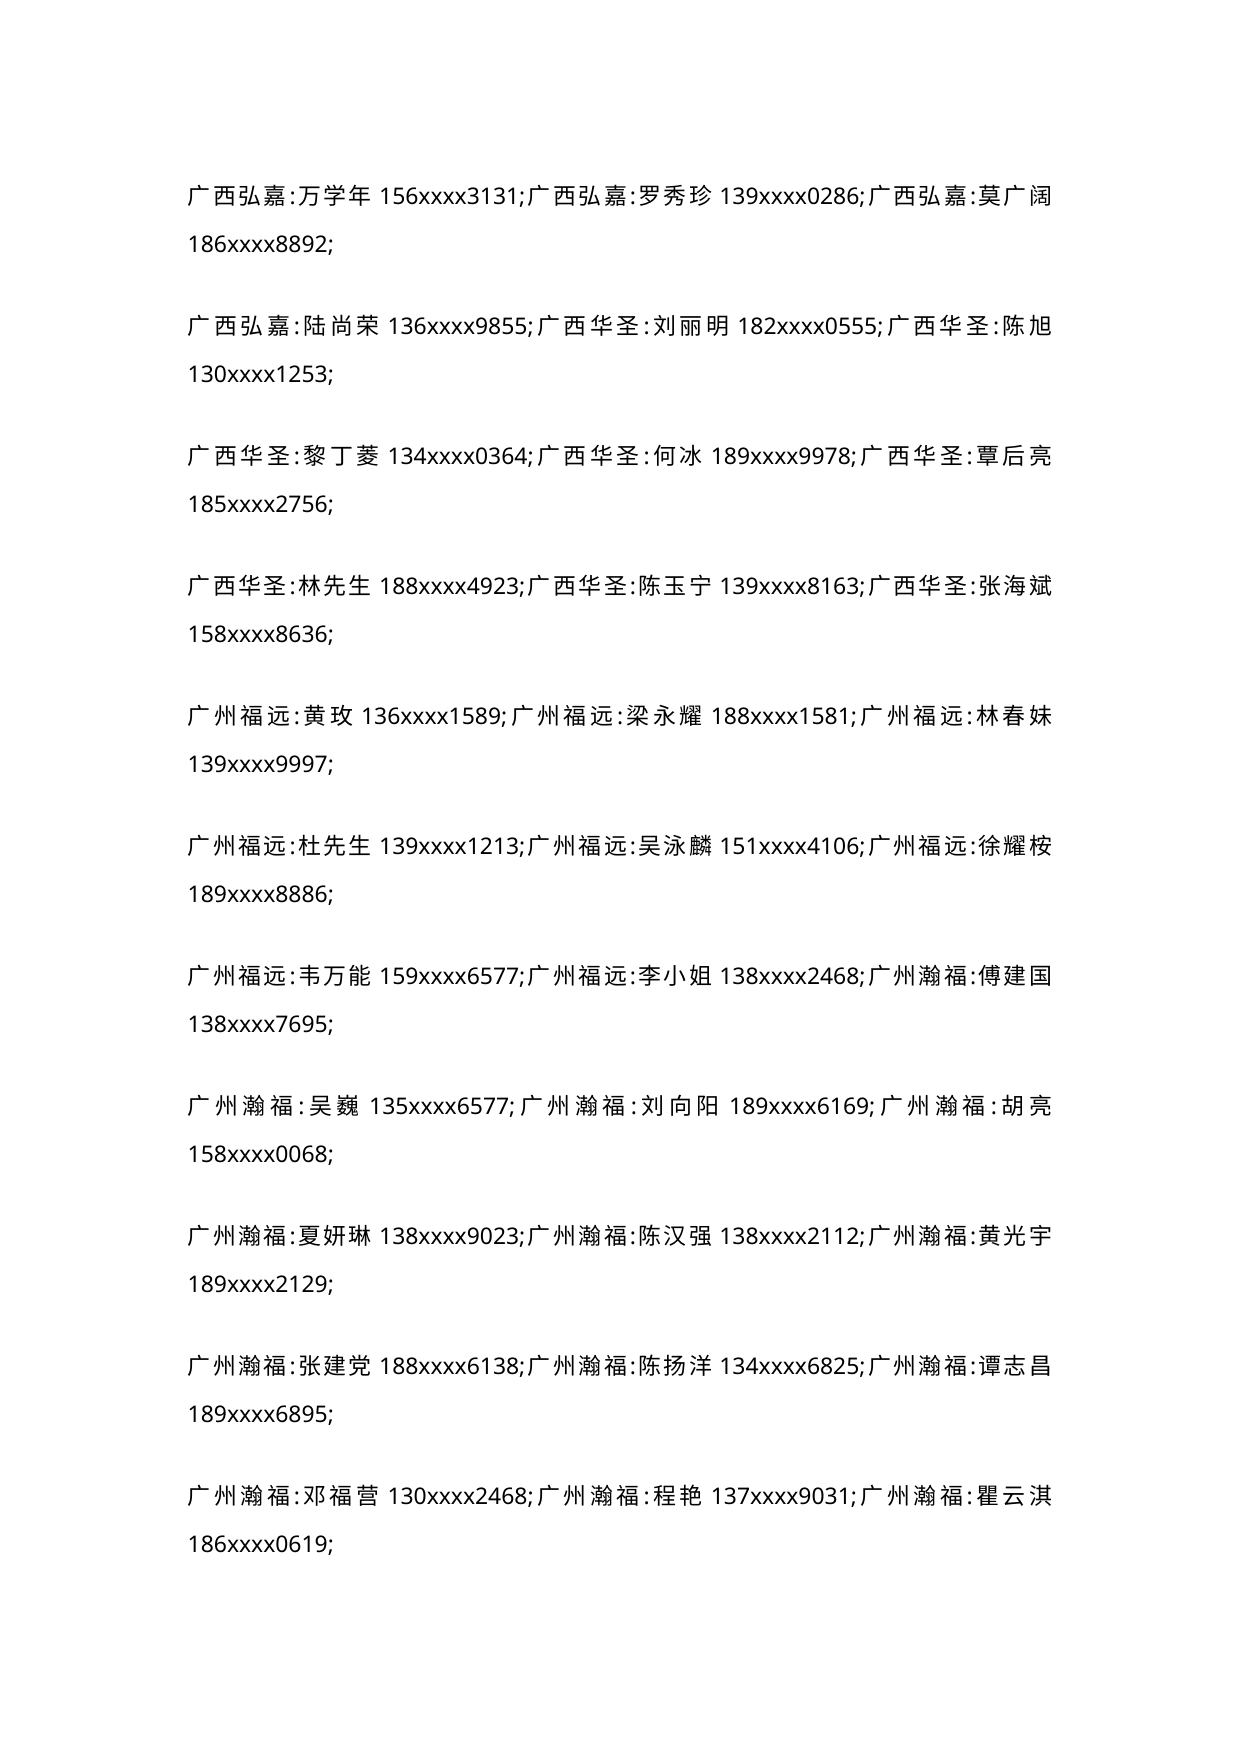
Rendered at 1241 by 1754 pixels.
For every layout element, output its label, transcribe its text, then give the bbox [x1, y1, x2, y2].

text 广西华圣:黎丁菱134xxxx0364;广西华圣:何冰189xxxx9978;广西华圣:覃后亮185xxxx2756; [187, 422, 1053, 519]
text 广州瀚福:张建党188xxxx6138;广州瀚福:陈扬洋134xxxx6825;广州瀚福:谭志昌189xxxx6895; [187, 1332, 1053, 1429]
text 广西弘嘉:万学年156xxxx3131;广西弘嘉:罗秀珍139xxxx0286;广西弘嘉:莫广阔186xxxx8892; [187, 162, 1053, 259]
text 广州福远:杜先生139xxxx1213;广州福远:吴泳麟151xxxx4106;广州福远:徐耀桉189xxxx8886; [187, 812, 1053, 909]
text 广西华圣:林先生188xxxx4923;广西华圣:陈玉宁139xxxx8163;广西华圣:张海斌158xxxx8636; [187, 552, 1053, 649]
text 广西弘嘉:陆尚荣136xxxx9855;广西华圣:刘丽明182xxxx0555;广西华圣:陈旭130xxxx1253; [187, 292, 1053, 389]
text 广州福远:韦万能159xxxx6577;广州福远:李小姐138xxxx2468;广州瀚福:傅建国138xxxx7695; [187, 942, 1053, 1039]
text 广州瀚福:夏妍琳138xxxx9023;广州瀚福:陈汉强138xxxx2112;广州瀚福:黄光宇189xxxx2129; [187, 1202, 1053, 1299]
text 广州瀚福:吴巍135xxxx6577;广州瀚福:刘向阳189xxxx6169;广州瀚福:胡亮158xxxx0068; [187, 1072, 1053, 1169]
text 广州福远:黄玫136xxxx1589;广州福远:梁永耀188xxxx1581;广州福远:林春妹139xxxx9997; [187, 682, 1053, 779]
text 广州瀚福:邓福营130xxxx2468;广州瀚福:程艳137xxxx9031;广州瀚福:瞿云淇186xxxx0619; [187, 1462, 1053, 1559]
